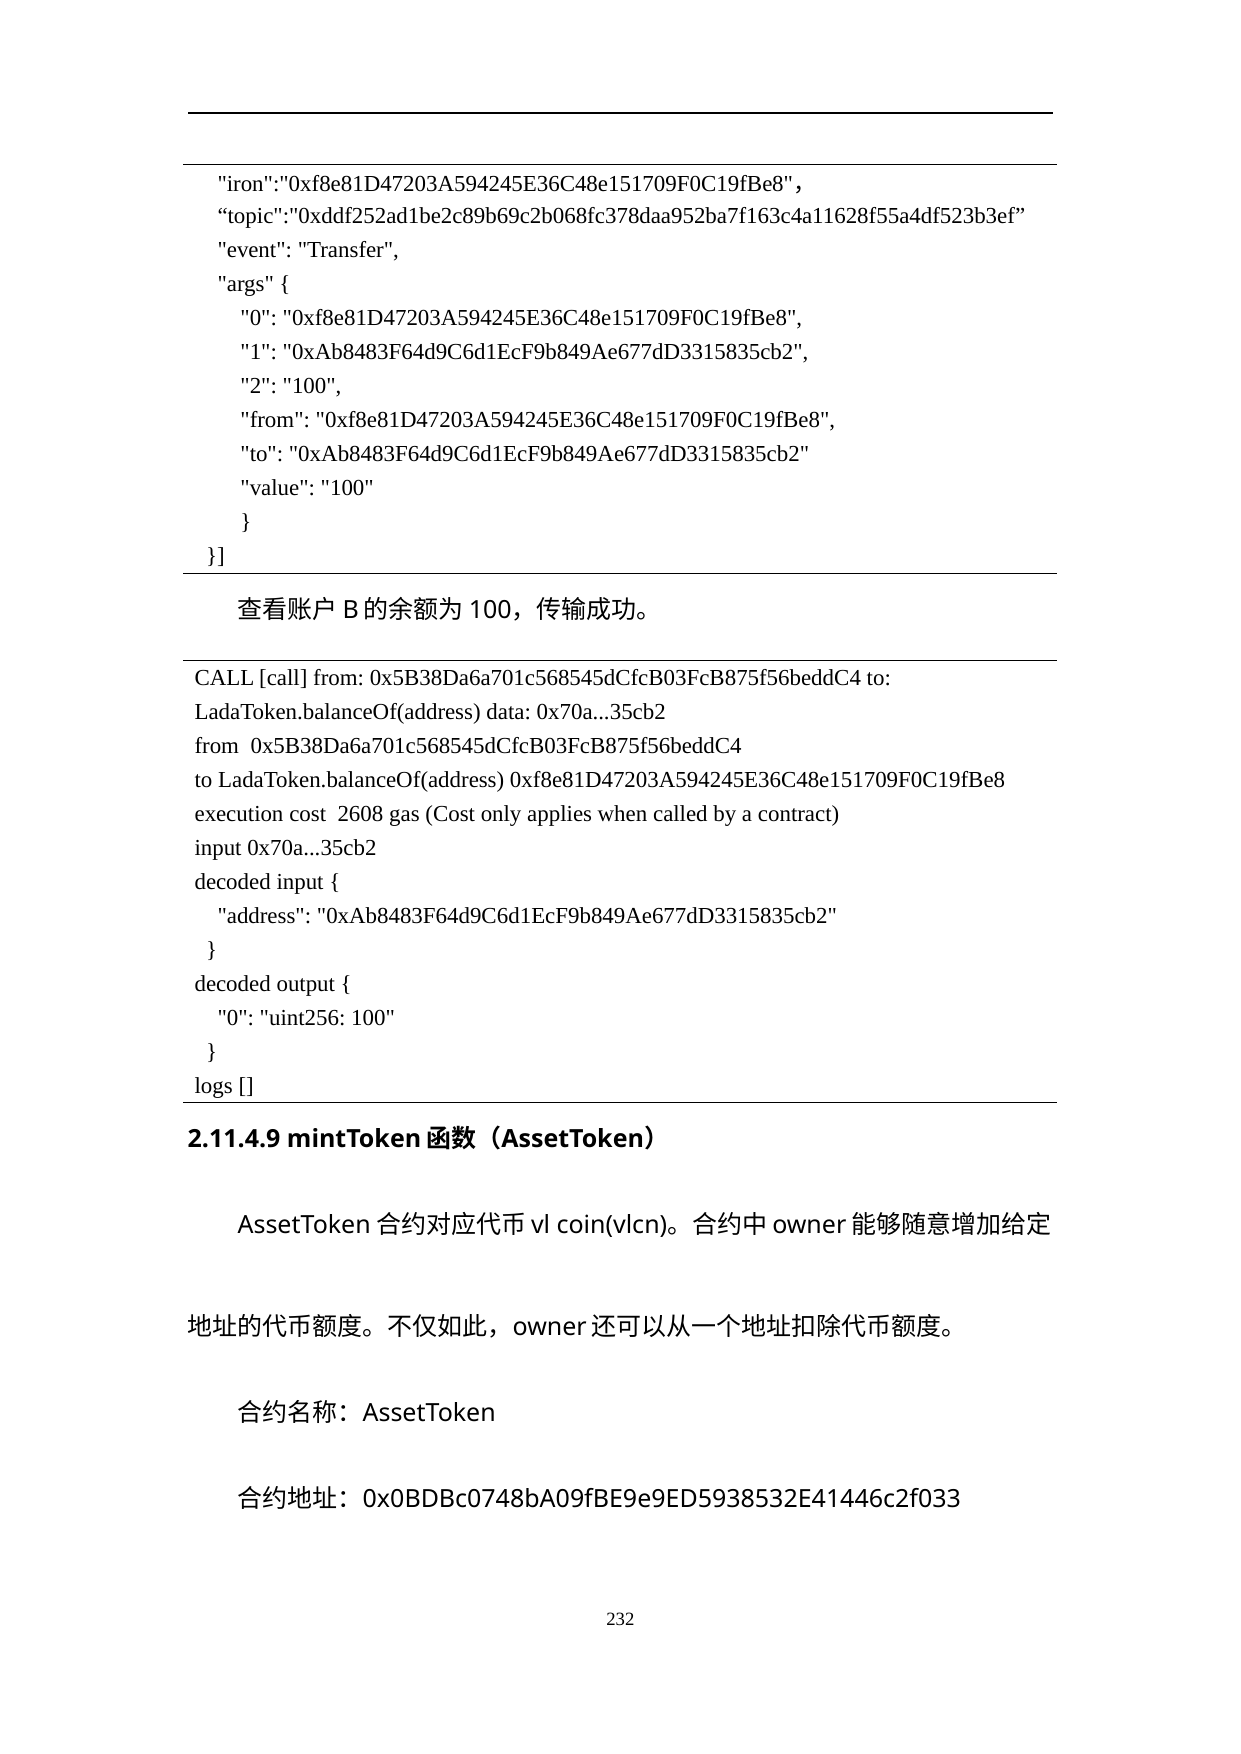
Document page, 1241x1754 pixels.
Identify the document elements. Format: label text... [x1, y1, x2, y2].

text 查看账户B的余额为100，传输成功。 [187, 574, 1053, 641]
text 合约名称：AssetToken [187, 1377, 1053, 1445]
text AssetToken合约对应代币vl coin(vlcn)。合约中owner能够随意增加给定地址的代币额度。不仅如此，owner还可以从一个地址扣除代币额度。 [187, 1189, 1053, 1359]
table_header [183, 165, 1057, 572]
table_header CALL [call] from: 0x5B38Da6a701c568545dCfcB03FcB875f56beddC4 to: LadaToken.balanceOf(address) data: 0x70a...35cb2 from 0x5B38Da6a701c568545dCfcB03FcB875f56beddC4 to LadaToken.balanceOf(address) 0xf8e81D47203A594245E36C48e151709F0C19fBe8 execution cost 2608 gas (Cost only applies when called by a contract) input 0x70a...35cb2 decoded input { "address": "0xAb8483F64d9C6d1EcF9b849Ae677dD3315835cb2" } decoded output { "0": "uint256: 100" } logs [] [183, 661, 1057, 1102]
text 合约地址：0x0BDBc0748bA09fBE9e9ED5938532E41446c2f033 [187, 1463, 1053, 1531]
text 2.11.4.9 mintToken函数（AssetToken） [187, 1103, 1053, 1171]
